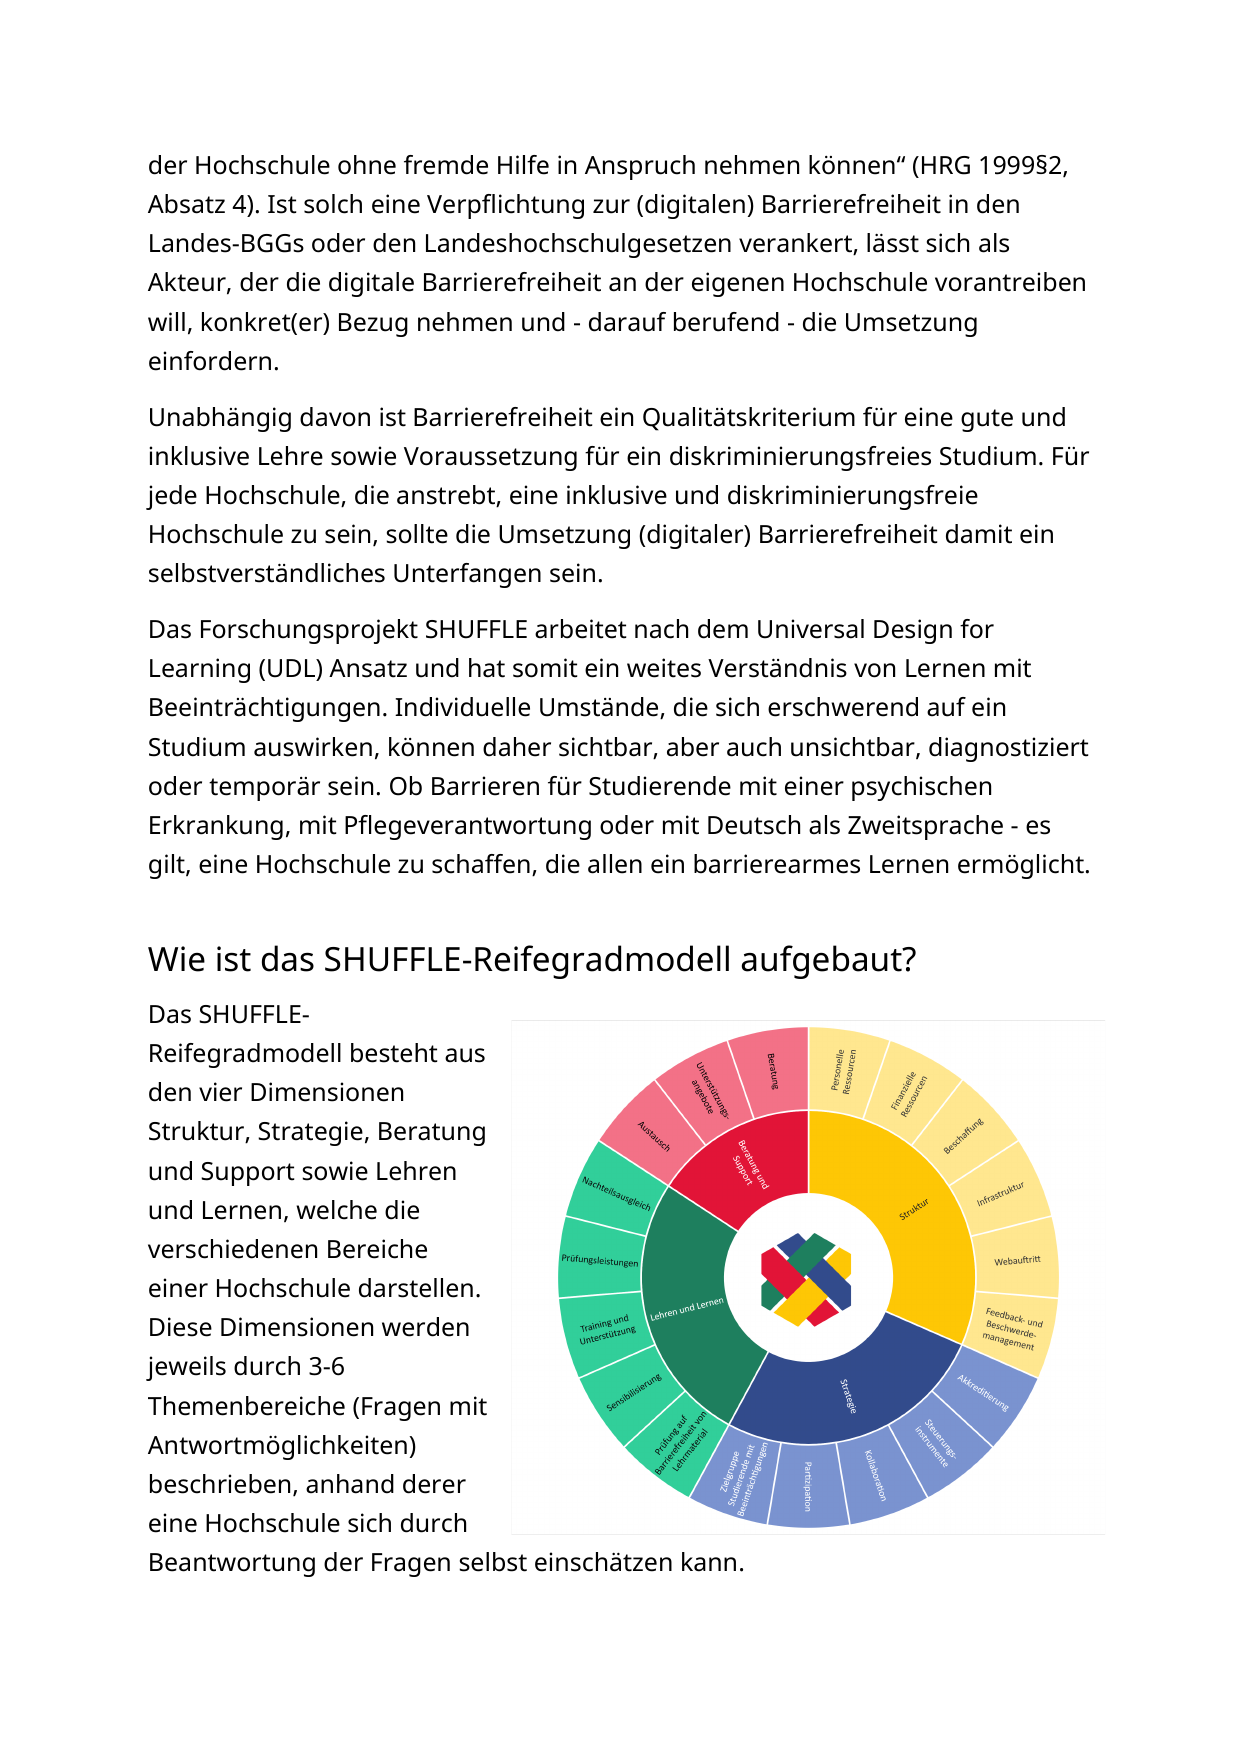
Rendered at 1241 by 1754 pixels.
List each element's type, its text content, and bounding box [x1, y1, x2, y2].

picture [511, 1020, 1106, 1535]
subtitle Wie ist das SHUFFLE-Reifegradmodell aufgebaut? [148, 936, 1093, 981]
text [148, 148, 1093, 377]
text Das Forschungsprojekt SHUFFLE arbeitet nach dem Universal Design for Learning (UDL) Ansatz und hat somit ein weites Verständnis von Lernen mit Beeinträchtigungen. Individuelle Umstände, die sich erschwerend auf ein Studium auswirken, können daher sichtbar, aber auch unsichtbar, diagnostiziert oder temporär sein. Ob Barrieren für Studierende mit einer psychischen Erkrankung, mit Pflegeverantwortung oder mit Deutsch als Zweitsprache - es gilt, eine Hochschule zu schaffen, die allen ein barrierearmes Lernen ermöglicht. [148, 612, 1093, 881]
text Unabhängig davon ist Barrierefreiheit ein Qualitätskriterium für eine gute und inklusive Lehre sowie Voraussetzung für ein diskriminierungsfreies Studium. Für jede Hochschule, die anstrebt, eine inklusive und diskriminierungsfreie Hochschule zu sein, sollte die Umsetzung (digitaler) Barrierefreiheit damit ein selbstverständliches Unterfangen sein. [148, 399, 1093, 590]
